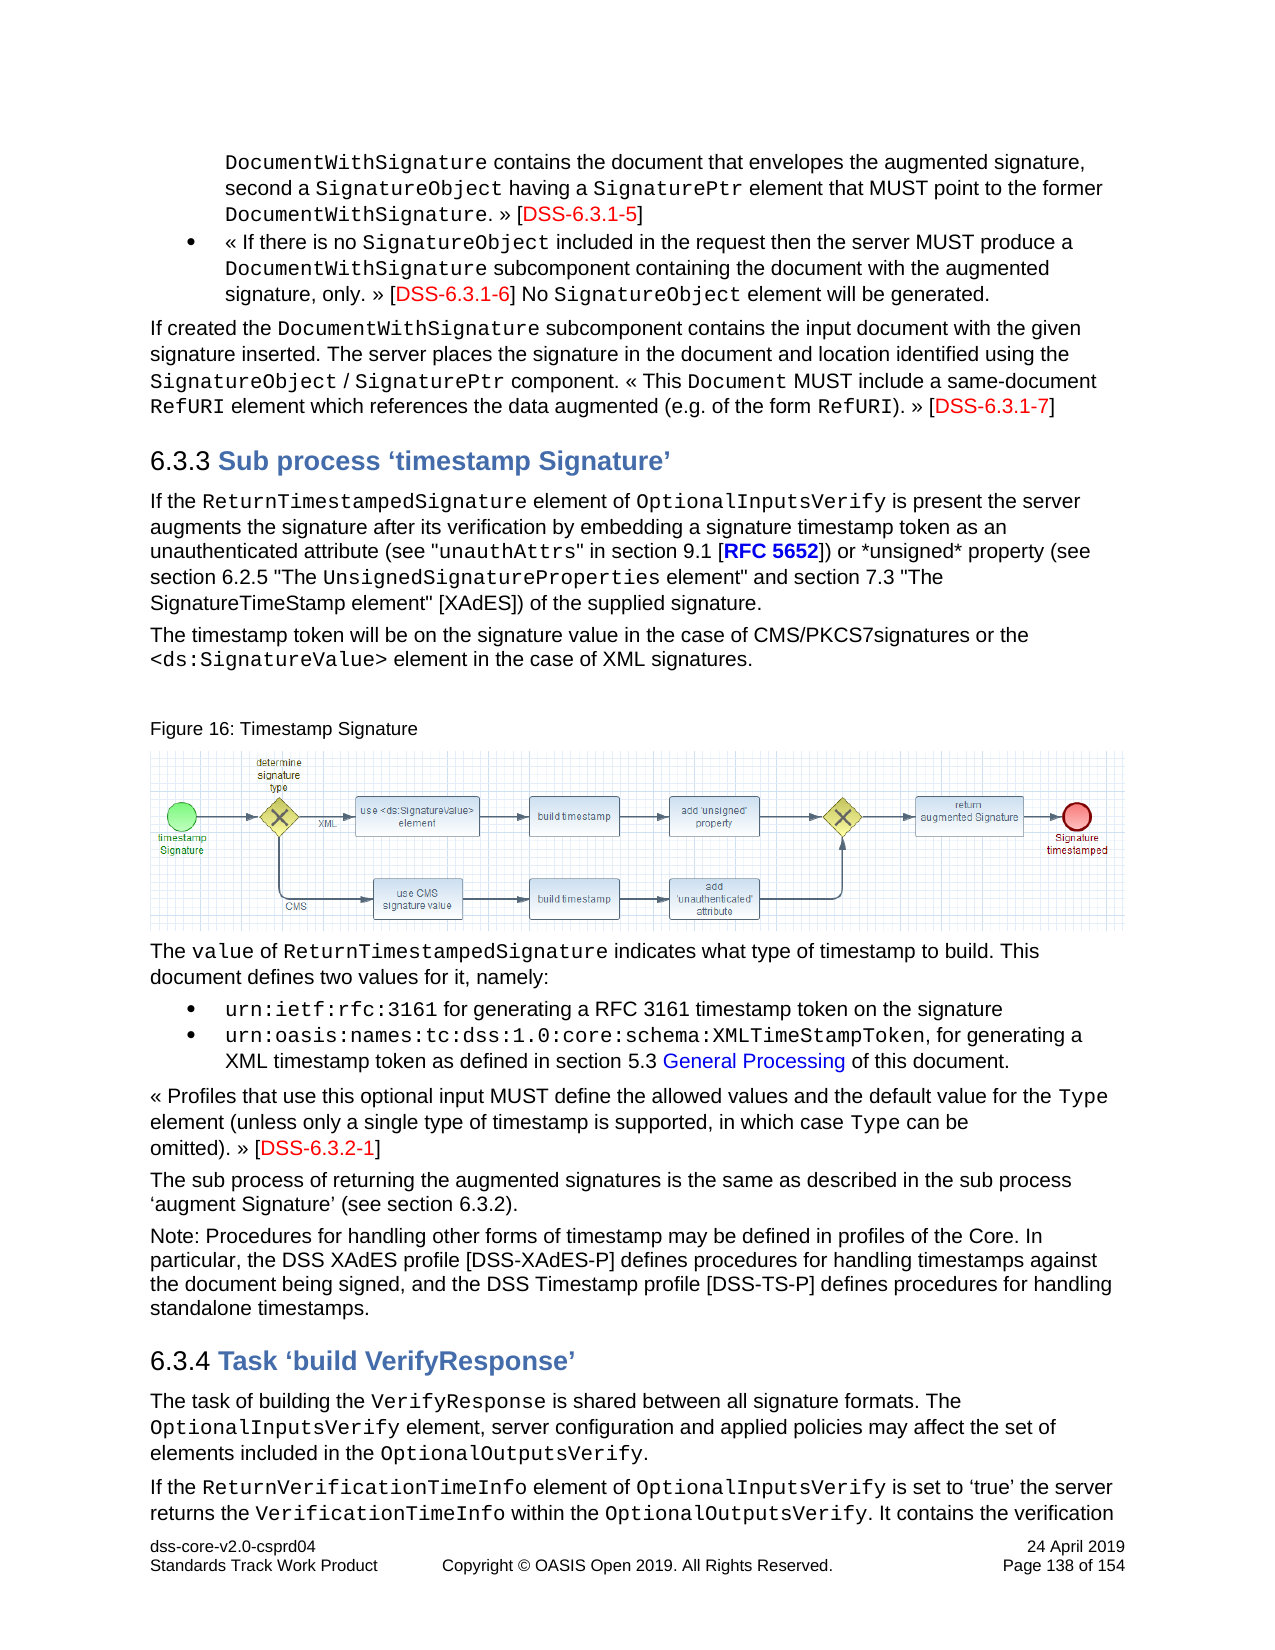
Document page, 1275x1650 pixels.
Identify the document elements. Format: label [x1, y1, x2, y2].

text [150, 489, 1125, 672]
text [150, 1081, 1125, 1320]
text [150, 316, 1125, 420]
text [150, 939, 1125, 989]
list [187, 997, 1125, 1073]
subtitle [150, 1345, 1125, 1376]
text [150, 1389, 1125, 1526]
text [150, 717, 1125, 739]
picture [150, 751, 1125, 931]
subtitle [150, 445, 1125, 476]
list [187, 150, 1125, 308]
